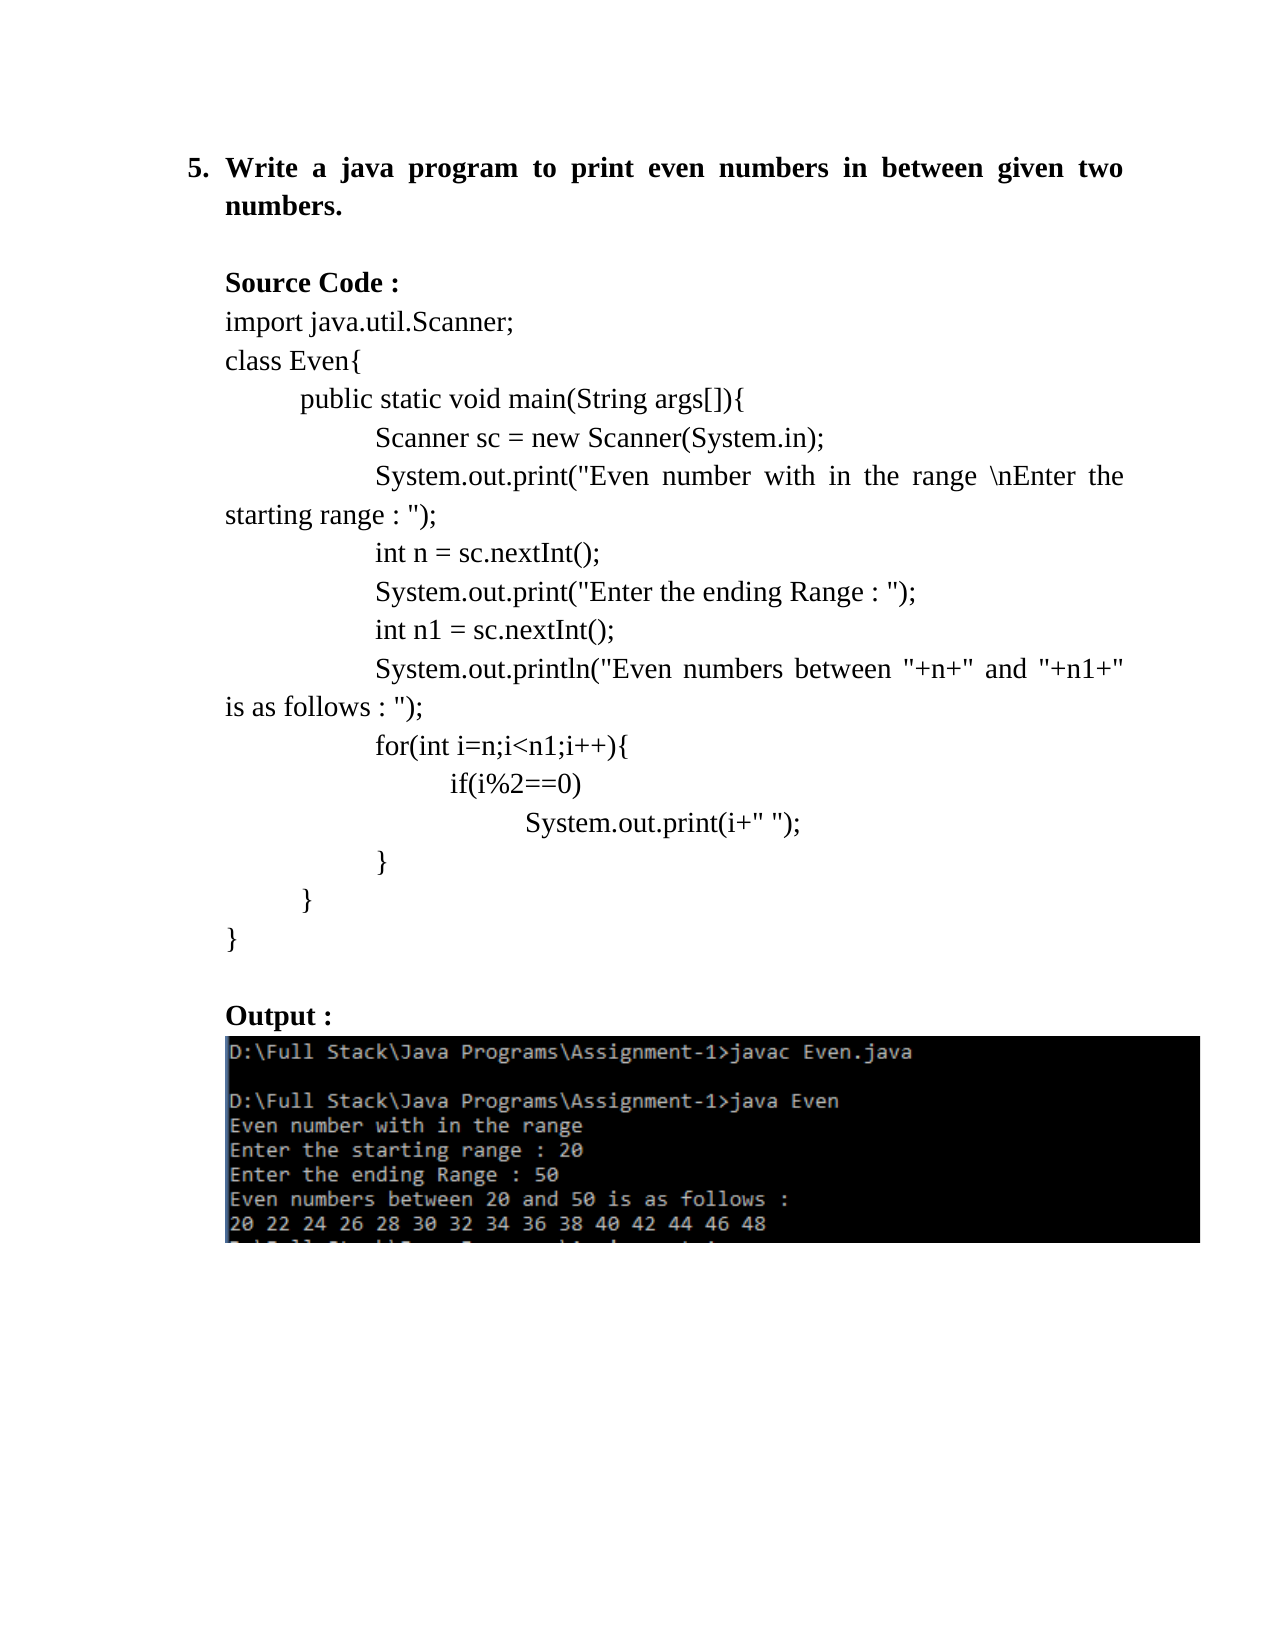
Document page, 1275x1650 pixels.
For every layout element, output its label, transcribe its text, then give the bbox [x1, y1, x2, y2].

list } [225, 921, 1125, 954]
list int n1 = sc.nextInt(); [225, 612, 1125, 646]
list System.out.println("Even numbers between "+n+" and "+n1+" is as follows : "); [225, 651, 1125, 723]
list System.out.print(i+" "); [225, 805, 1125, 839]
list if(i%2==0) [225, 767, 1125, 800]
list } [225, 882, 1125, 916]
list public static void main(String args[]){ [225, 381, 1125, 415]
list Scanner sc = new Scanner(System.in); [225, 420, 1125, 453]
list class Even{ [225, 343, 1125, 376]
list } [225, 844, 1125, 877]
list for(int i=n;i<n1;i++){ [225, 728, 1125, 762]
list System.out.print("Even number with in the range \nEnter the starting range : "); [225, 458, 1125, 530]
list Source Code : [225, 266, 1125, 299]
list System.out.print("Enter the ending Range : "); [225, 574, 1125, 607]
list Output : [225, 998, 1125, 1031]
list int n = sc.nextInt(); [225, 535, 1125, 569]
list Write a java program to print even numbers in between given two numbers. [187, 150, 1125, 222]
list import java.util.Scanner; [225, 304, 1125, 338]
picture [225, 1036, 1200, 1243]
